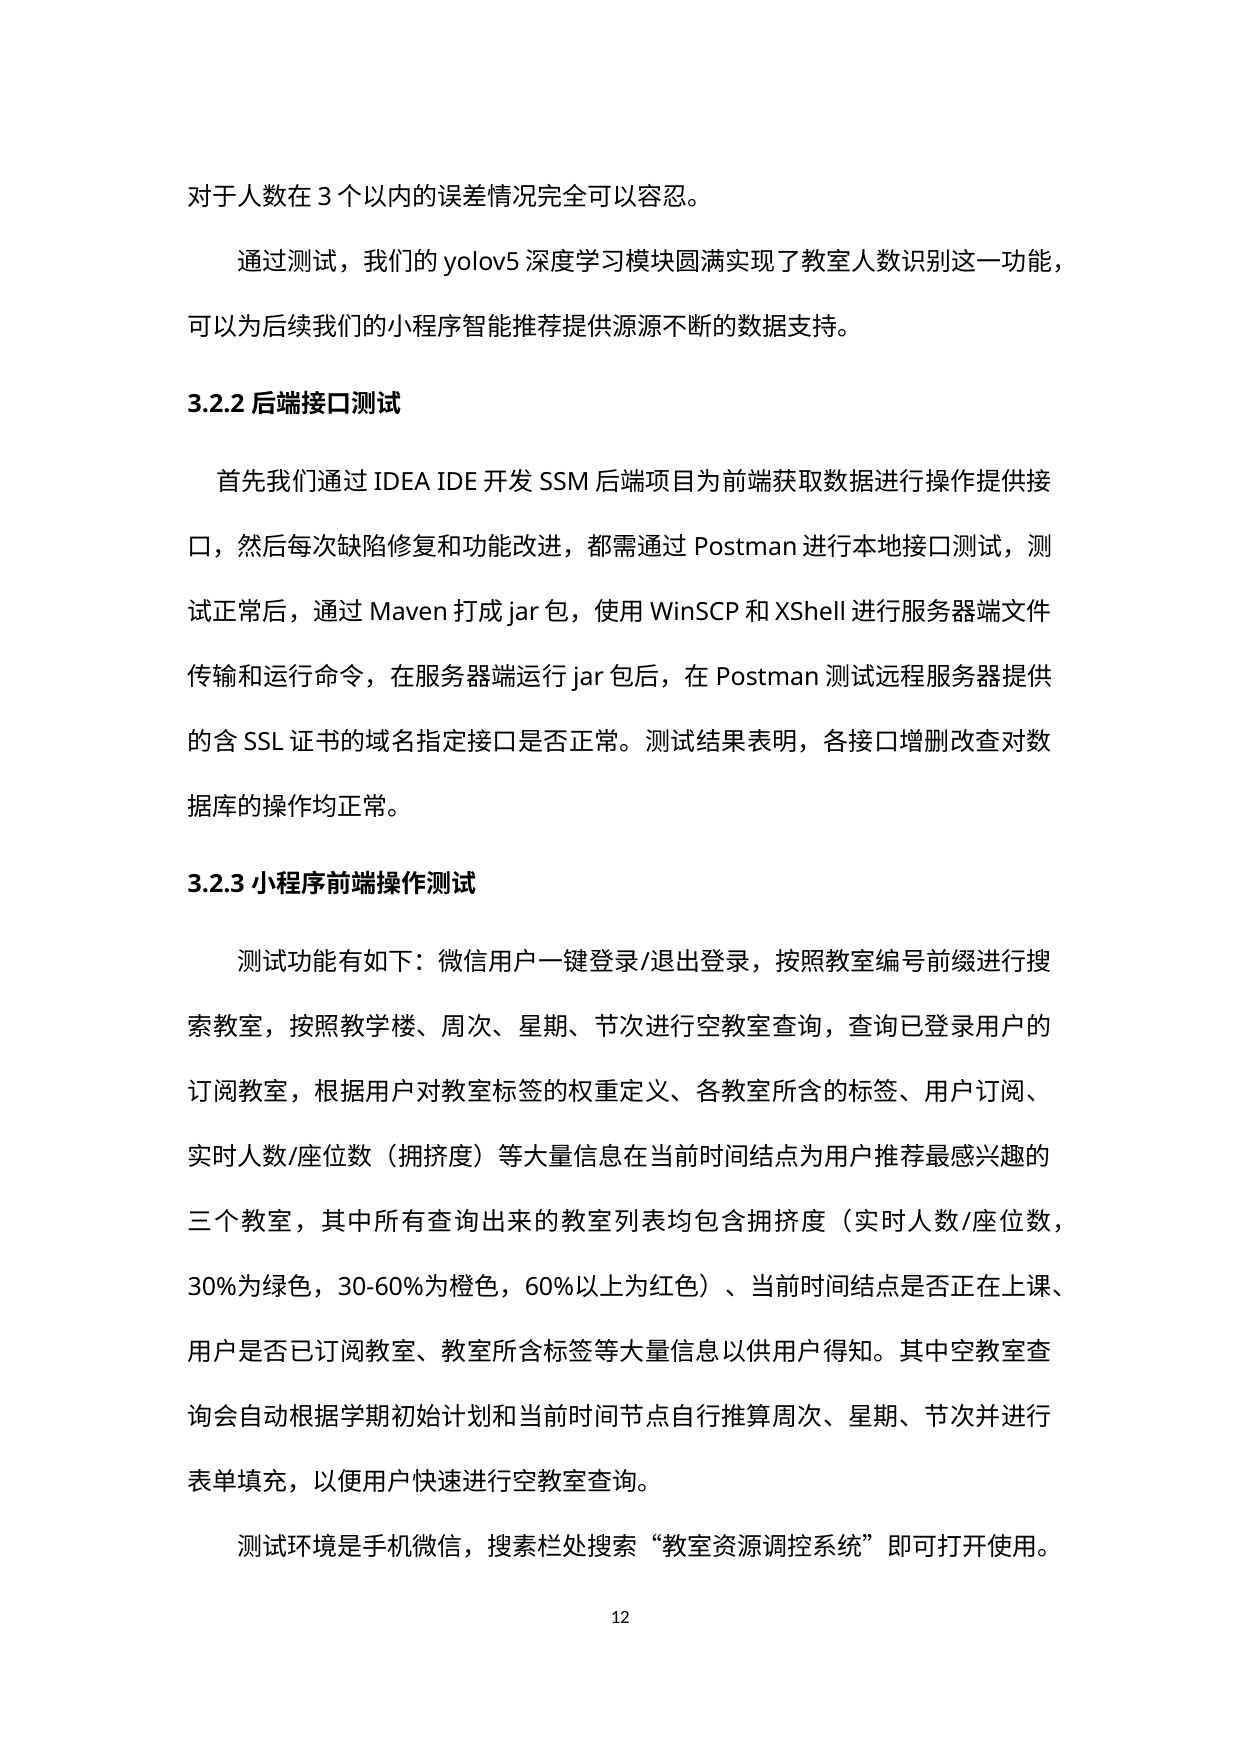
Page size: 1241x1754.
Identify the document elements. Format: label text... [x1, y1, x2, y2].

text 测试功能有如下：微信用户一键登录/退出登录，按照教室编号前缀进行搜索教室，按照教学楼、周次、星期、节次进行空教室查询，查询已登录用户的订阅教室，根据用户对教室标签的权重定义、各教室所含的标签、用户订阅、实时人数/座位数（拥挤度）等大量信息在当前时间结点为用户推荐最感兴趣的三个教室，其中所有查询出来的教室列表均包含拥挤度（实时人数/座位数，30%为绿色，30-60%为橙色，60%以上为红色）、当前时间结点是否正在上课、用户是否已订阅教室、教室所含标签等大量信息以供用户得知。其中空教室查询会自动根据学期初始计划和当前时间节点自行推算周次、星期、节次并进行表单填充，以便用户快速进行空教室查询。 [187, 927, 1053, 1512]
subtitle 3.2.3 小程序前端操作测试 [187, 849, 1053, 914]
text 首先我们通过IDEA IDE开发SSM后端项目为前端获取数据进行操作提供接口，然后每次缺陷修复和功能改进，都需通过Postman进行本地接口测试，测试正常后，通过Maven打成jar包，使用WinSCP和XShell进行服务器端文件传输和运行命令，在服务器端运行jar包后，在Postman测试远程服务器提供的含SSL证书的域名指定接口是否正常。测试结果表明，各接口增删改查对数据库的操作均正常。 [187, 447, 1053, 837]
text 测试环境是手机微信，搜素栏处搜索“教室资源调控系统”即可打开使用。 [187, 1512, 1053, 1577]
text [187, 162, 1053, 227]
text 通过测试，我们的yolov5深度学习模块圆满实现了教室人数识别这一功能，可以为后续我们的小程序智能推荐提供源源不断的数据支持。 [187, 227, 1053, 357]
subtitle 3.2.2 后端接口测试 [187, 369, 1053, 434]
